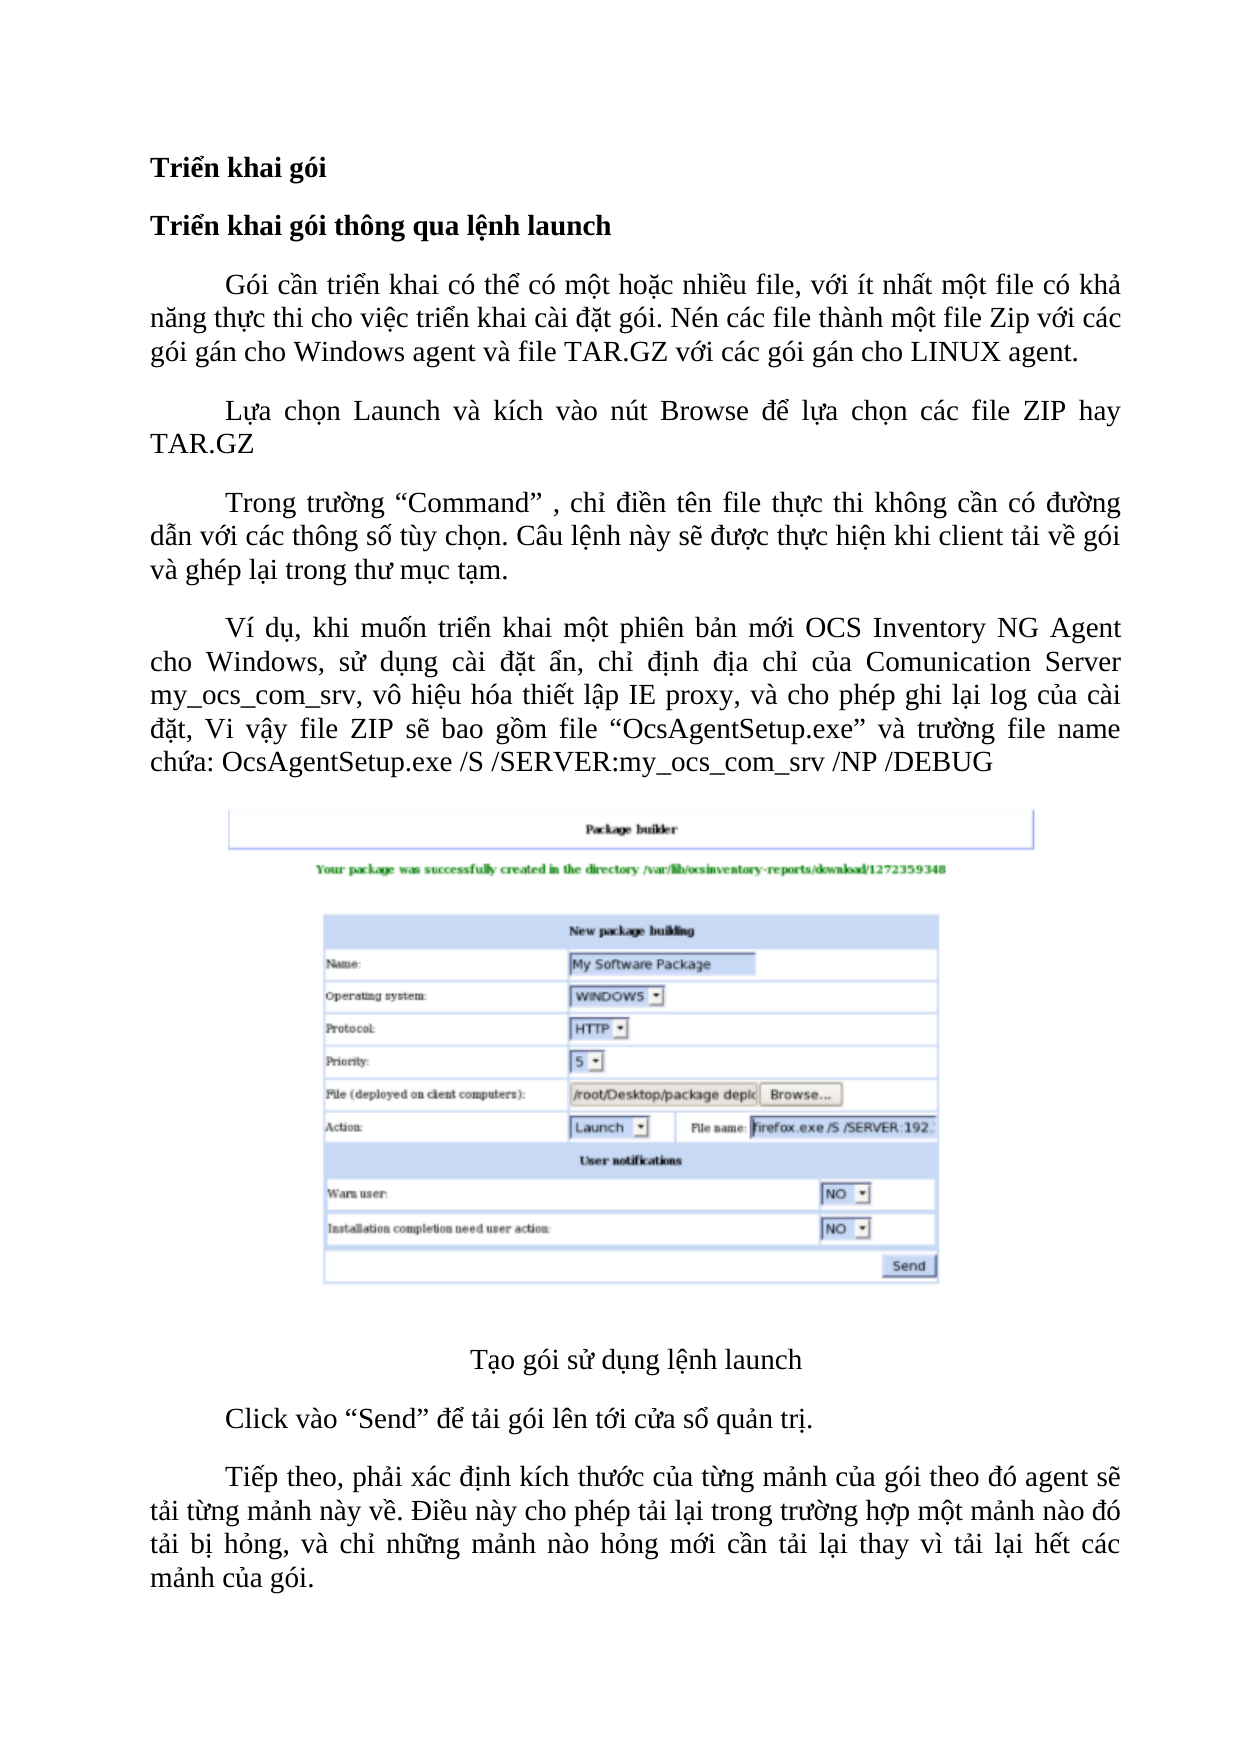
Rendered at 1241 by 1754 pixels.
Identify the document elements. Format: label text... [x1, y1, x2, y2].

text Ví dụ, khi muốn triển khai một phiên bản mới OCS Inventory NG Agent cho Windows, sử dụng cài đặt ẩn, chỉ định địa chỉ của Comunication Server my_ocs_com_srv, vô hiệu hóa thiết lập IE proxy, và cho phép ghi lại log của cài đặt, Vi vậy file ZIP sẽ bao gồm file “OcsAgentSetup.exe” và trường file name chứa: OcsAgentSetup.exe /S /SERVER:my_ocs_com_srv /NP /DEBUG [150, 610, 1122, 778]
text Lựa chọn Launch và kích vào nút Browse để lựa chọn các file ZIP hay TAR.GZ [150, 393, 1122, 460]
text Tiếp theo, phải xác định kích thước của từng mảnh của gói theo đó agent sẽ tải từng mảnh này về. Điều này cho phép tải lại trong trường hợp một mảnh nào đó tải bị hỏng, và chỉ những mảnh nào hỏng mới cần tải lại thay vì tải lại hết các mảnh của gói. [150, 1459, 1122, 1593]
text Triển khai gói thông qua lệnh launch [150, 208, 1122, 242]
text Triển khai gói [150, 150, 1122, 183]
text Click vào “Send” để tải gói lên tới cửa sổ quản trị. [150, 1401, 1122, 1434]
picture [228, 803, 1044, 1318]
text Trong trường “Command” , chỉ điền tên file thực thi không cần có đường dẫn với các thông số tùy chọn. Câu lệnh này sẽ được thực hiện khi client tải về gói và ghép lại trong thư mục tạm. [150, 485, 1122, 585]
text Tạo gói sử dụng lệnh launch [150, 1342, 1122, 1376]
text Gói cần triển khai có thể có một hoặc nhiều file, với ít nhất một file có khả năng thực thi cho việc triển khai cài đặt gói. Nén các file thành một file Zip với các gói gán cho Windows agent và file TAR.GZ với các gói gán cho LINUX agent. [150, 267, 1122, 368]
